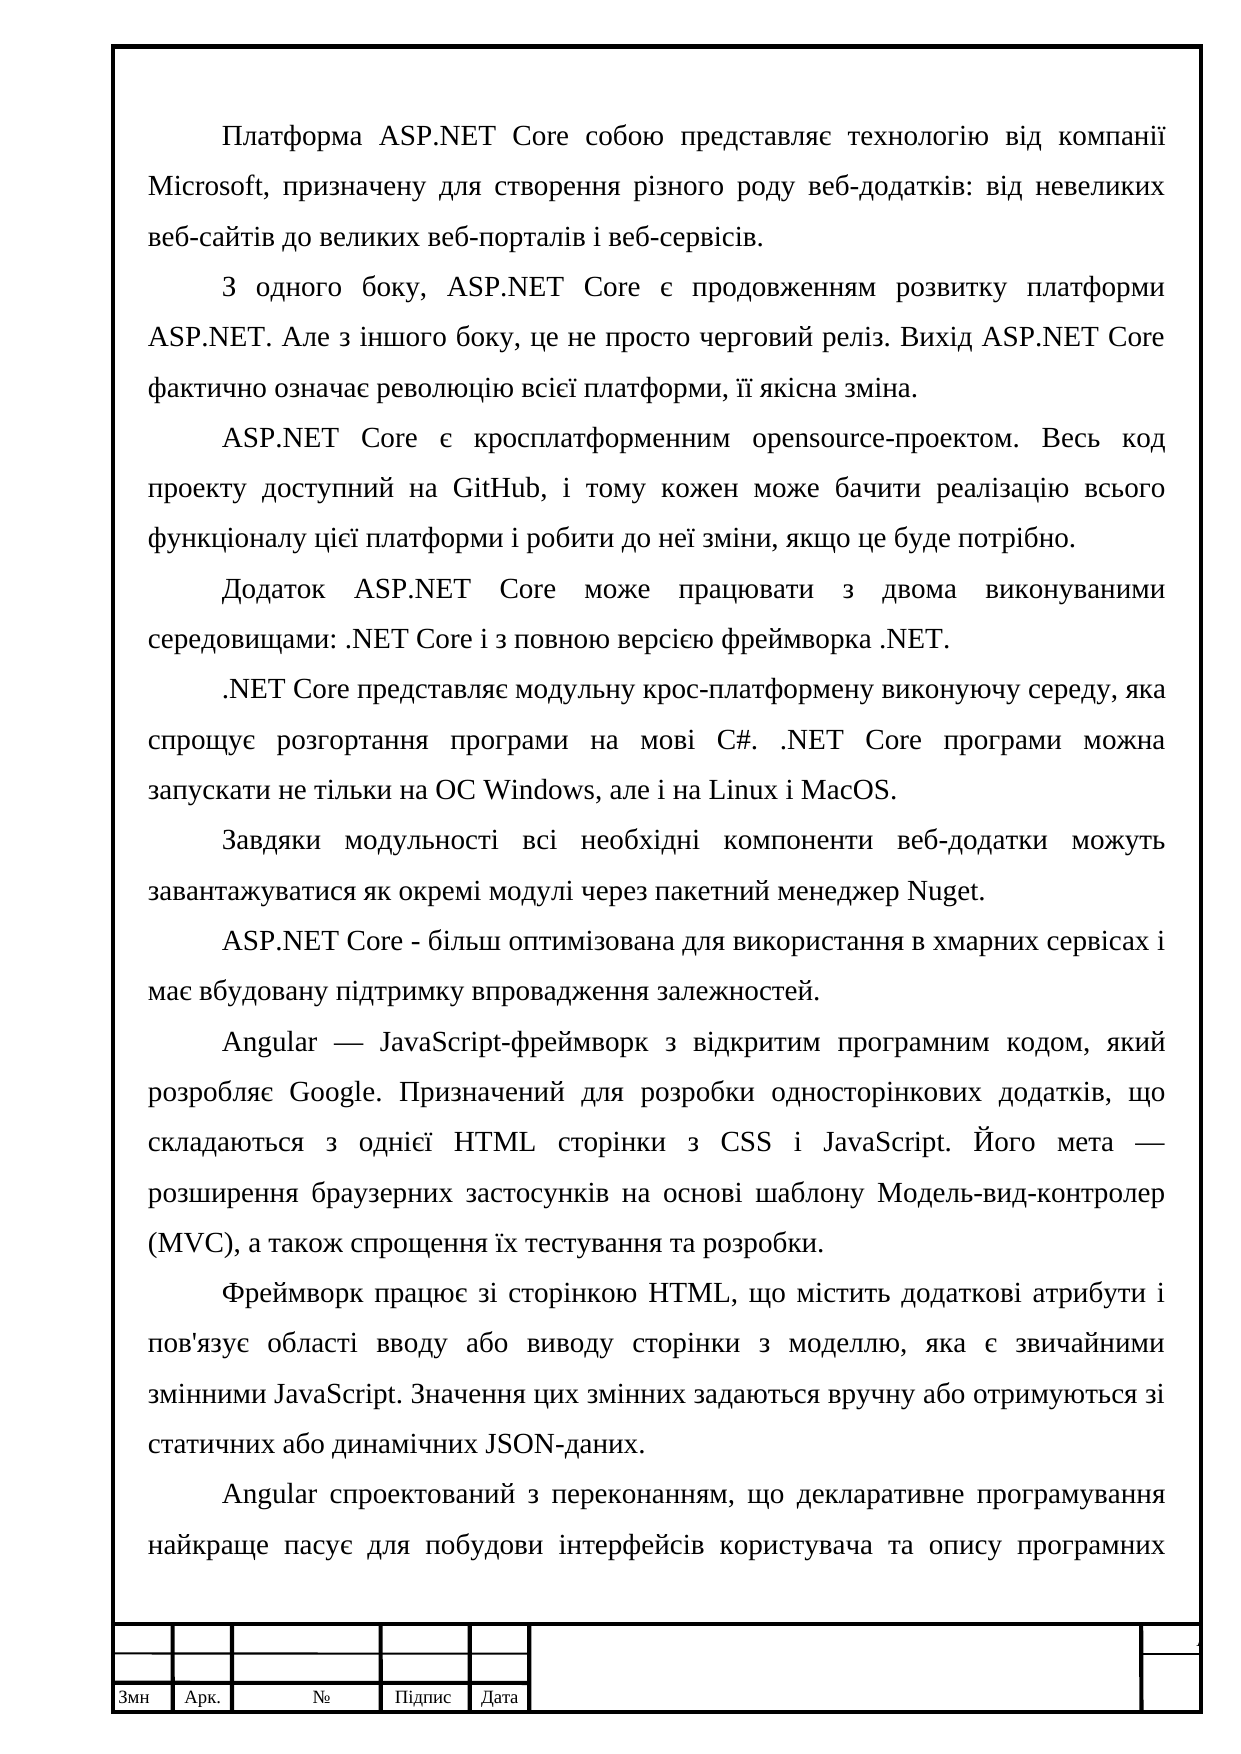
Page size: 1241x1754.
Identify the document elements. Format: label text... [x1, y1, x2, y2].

text ASP.NET Core є кросплатформенним opensource-проектом. Весь код проекту доступний на GitHub, і тому кожен може бачити реалізацію всього функціоналу цієї платформи і робити до неї зміни, якщо це буде потрібно. [148, 420, 1166, 554]
text Додаток ASP.NET Core може працювати з двома виконуваними середовищами: .NET Core і з повною версією фреймворка .NET. [148, 571, 1166, 655]
text ASP.NET Core - більш оптимізована для використання в хмарних сервісах і має вбудовану підтримку впровадження залежностей. [148, 923, 1166, 1007]
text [148, 1477, 1166, 1560]
text Angular — JavaScript-фреймворк з відкритим програмним кодом, який розробляє Google. Призначений для розробки односторінкових додатків, що складаються з однієї HTML сторінки з CSS і JavaScript. Його мета — розширення браузерних застосунків на основі шаблону Модель-вид-контролер (MVC), а також спрощення їх тестування та розробки. [148, 1024, 1166, 1258]
text З одного боку, ASP.NET Core є продовженням розвитку платформи ASP.NET. Але з іншого боку, це не просто черговий реліз. Вихід ASP.NET Core фактично означає революцію всієї платформи, її якісна зміна. [148, 269, 1166, 403]
text .NET Core представляє модульну крос-платформену виконуючу середу, яка спрощує розгортання програми на мові C#. .NET Core програми можна запускати не тільки на ОС Windows, але і на Linux і MacOS. [148, 672, 1166, 806]
text Платформа ASP.NET Core собою представляє технологію від компанії Microsoft, призначену для створення різного роду веб-додатків: від невеликих веб-сайтів до великих веб-порталів і веб-сервісів. [148, 118, 1166, 252]
text Завдяки модульності всі необхідні компоненти веб-додатки можуть завантажуватися як окремі модулі через пакетний менеджер Nuget. [148, 822, 1166, 906]
text Фреймворк працює зі сторінкою HTML, що містить додаткові атрибути і пов'язує області вводу або виводу сторінки з моделлю, яка є звичайними змінними JavaScript. Значення цих змінних задаються вручну або отримуються зі статичних або динамічних JSON-даних. [148, 1275, 1166, 1460]
